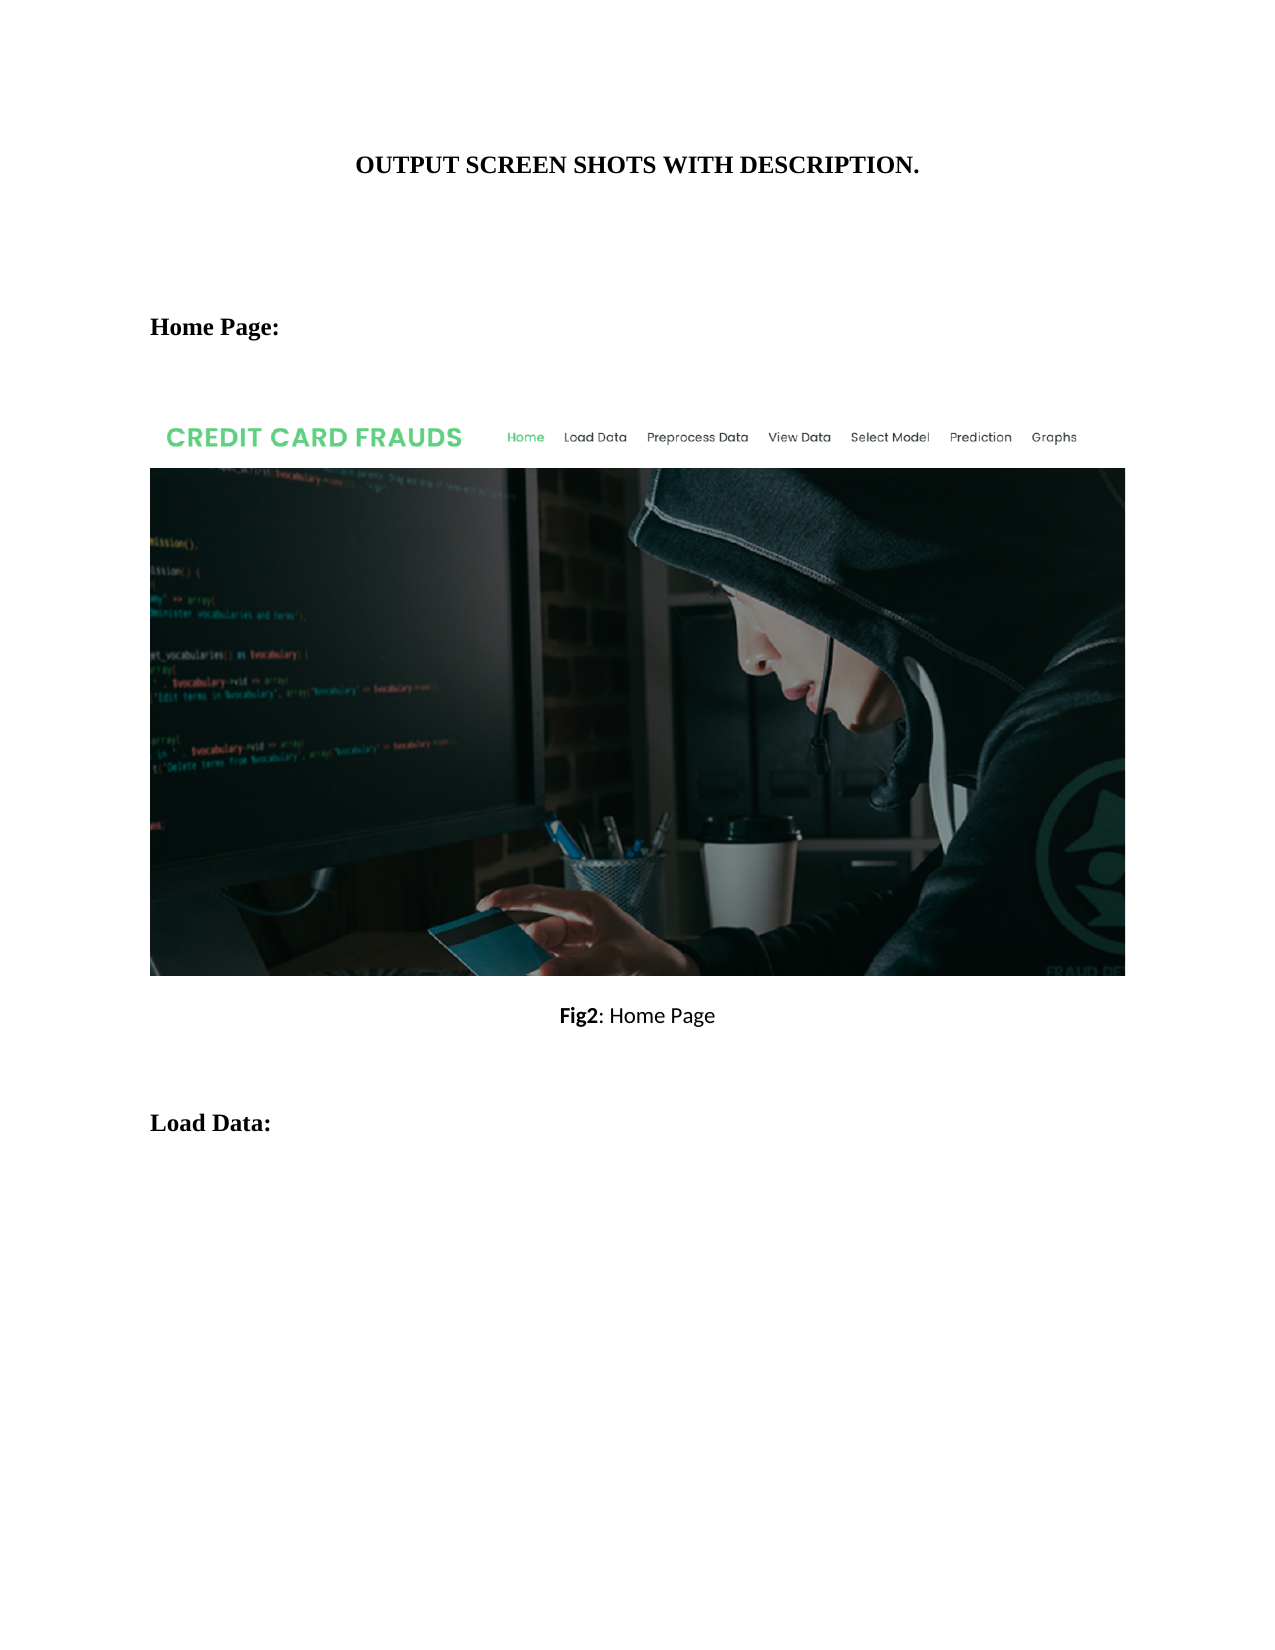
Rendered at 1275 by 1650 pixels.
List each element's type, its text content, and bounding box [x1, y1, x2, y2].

text Load Data: [150, 1108, 1125, 1137]
text OUTPUT SCREEN SHOTS WITH DESCRIPTION. [150, 150, 1125, 179]
text Home Page: [150, 312, 1125, 340]
picture [150, 419, 1125, 976]
text Fig2: Home Page [150, 1001, 1125, 1029]
